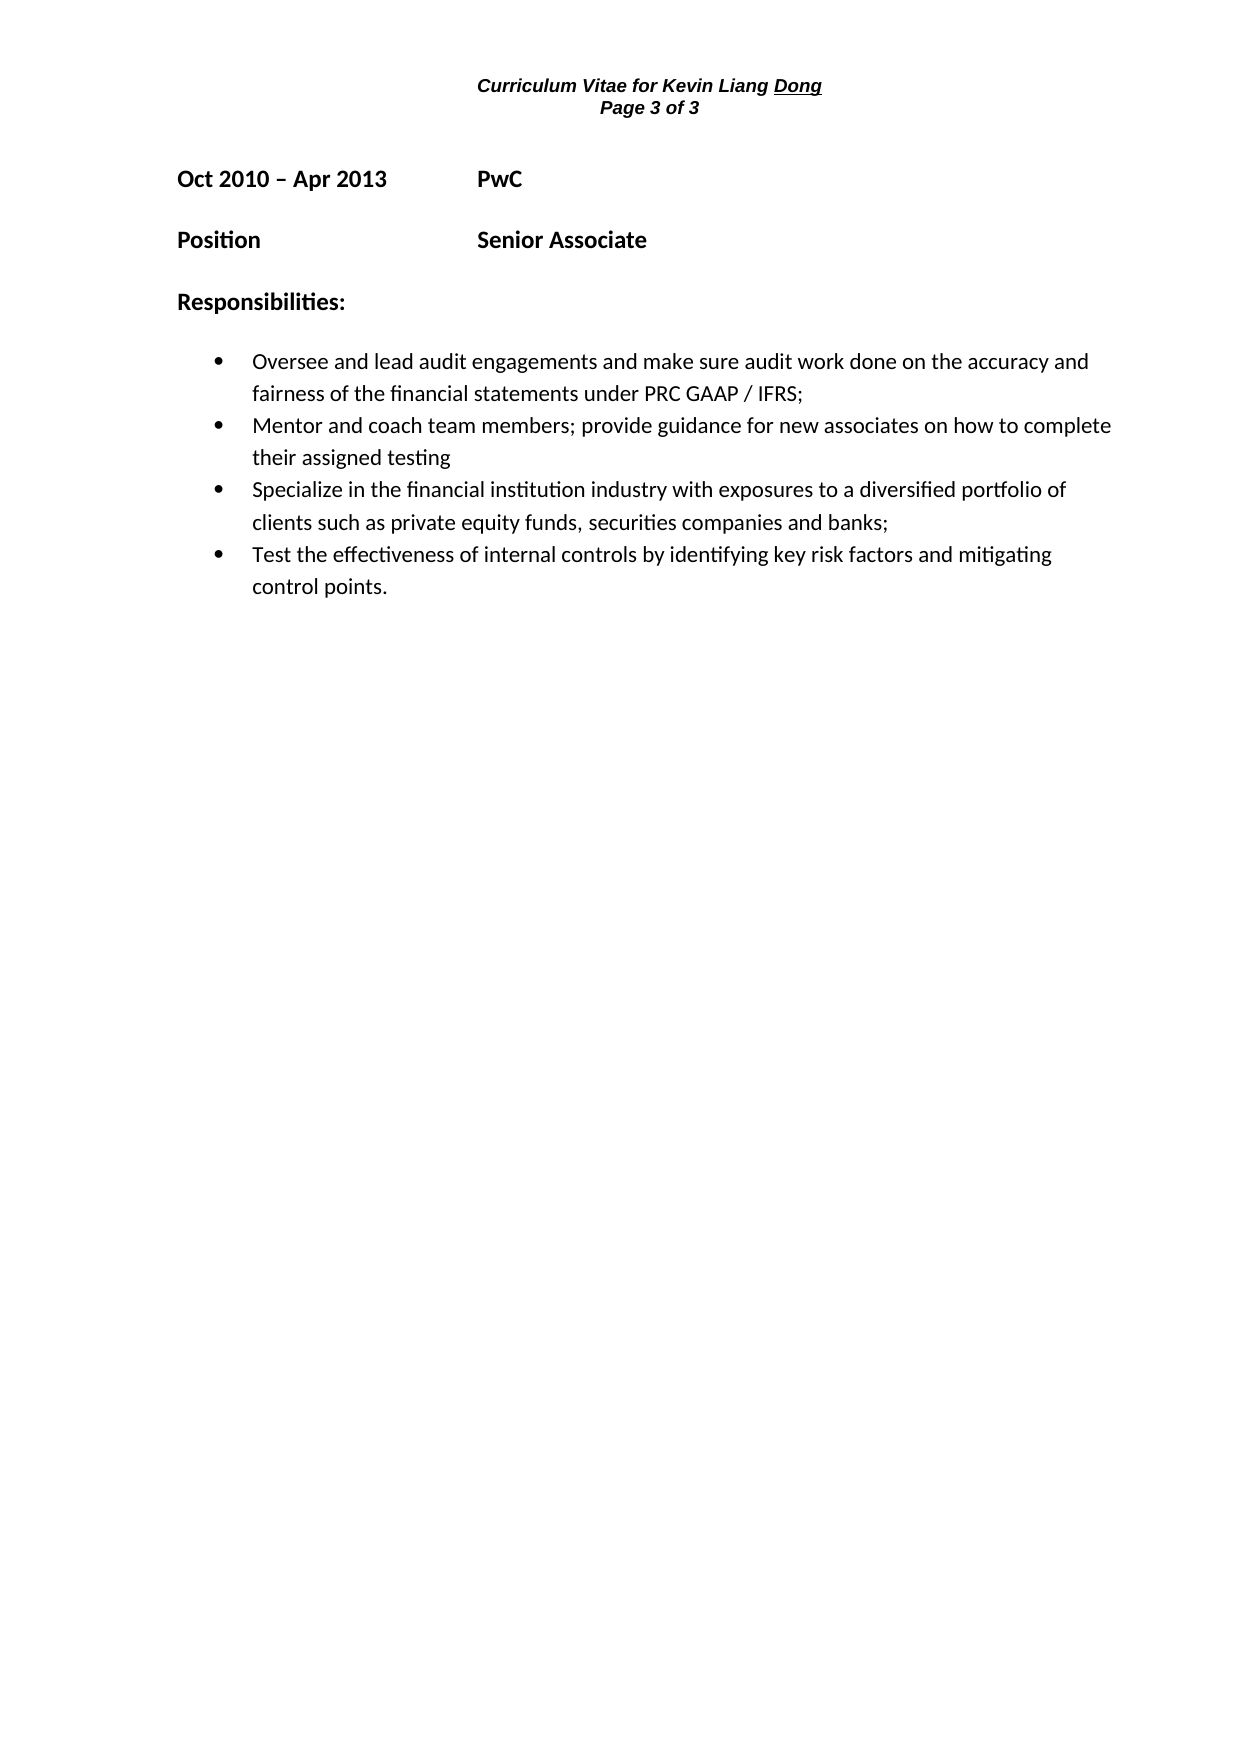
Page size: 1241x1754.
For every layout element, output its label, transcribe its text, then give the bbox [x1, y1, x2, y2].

list Test the effectiveness of internal controls by identifying key risk factors and mitigating control points. [214, 540, 1122, 600]
list Oversee and lead audit engagements and make sure audit work done on the accuracy and fairness of the financial statements under PRC GAAP / IFRS; [214, 347, 1122, 407]
text Responsibilities: [177, 286, 1122, 316]
text Position Senior Associate [177, 225, 1122, 255]
list Mentor and coach team members; provide guidance for new associates on how to complete their assigned testing [214, 411, 1122, 471]
text Oct 2010 – Apr 2013 PwC [177, 164, 1122, 194]
list Specialize in the financial institution industry with exposures to a diversified portfolio of clients such as private equity funds, securities companies and banks; [214, 476, 1122, 536]
